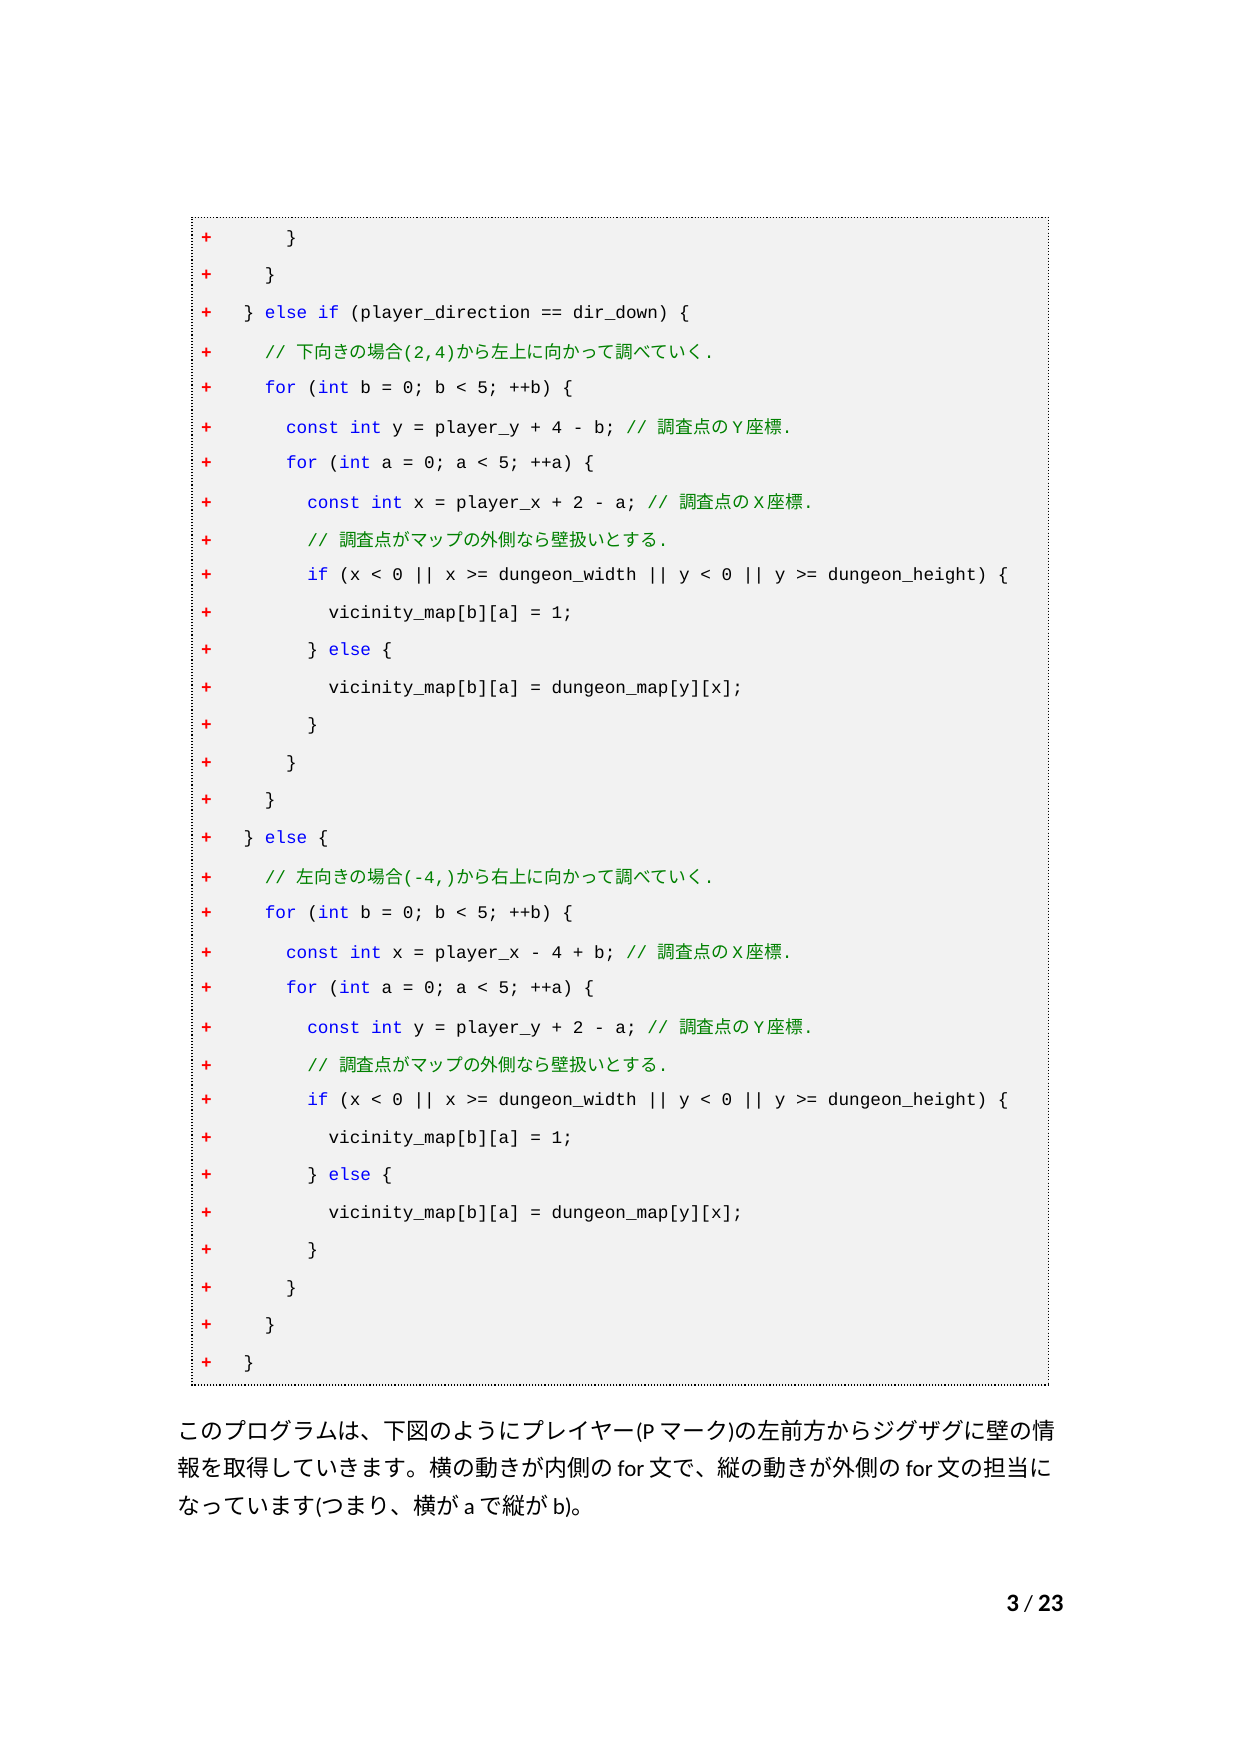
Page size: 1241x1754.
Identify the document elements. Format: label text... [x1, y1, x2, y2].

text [191, 217, 1049, 1386]
text このプログラムは、下図のようにプレイヤー(Pマーク)の左前方からジグザグに壁の情報を取得していきます。横の動きが内側のfor文で、縦の動きが外側のfor文の担当になっています(つまり、横がaで縦がb)。 [177, 1411, 1063, 1523]
